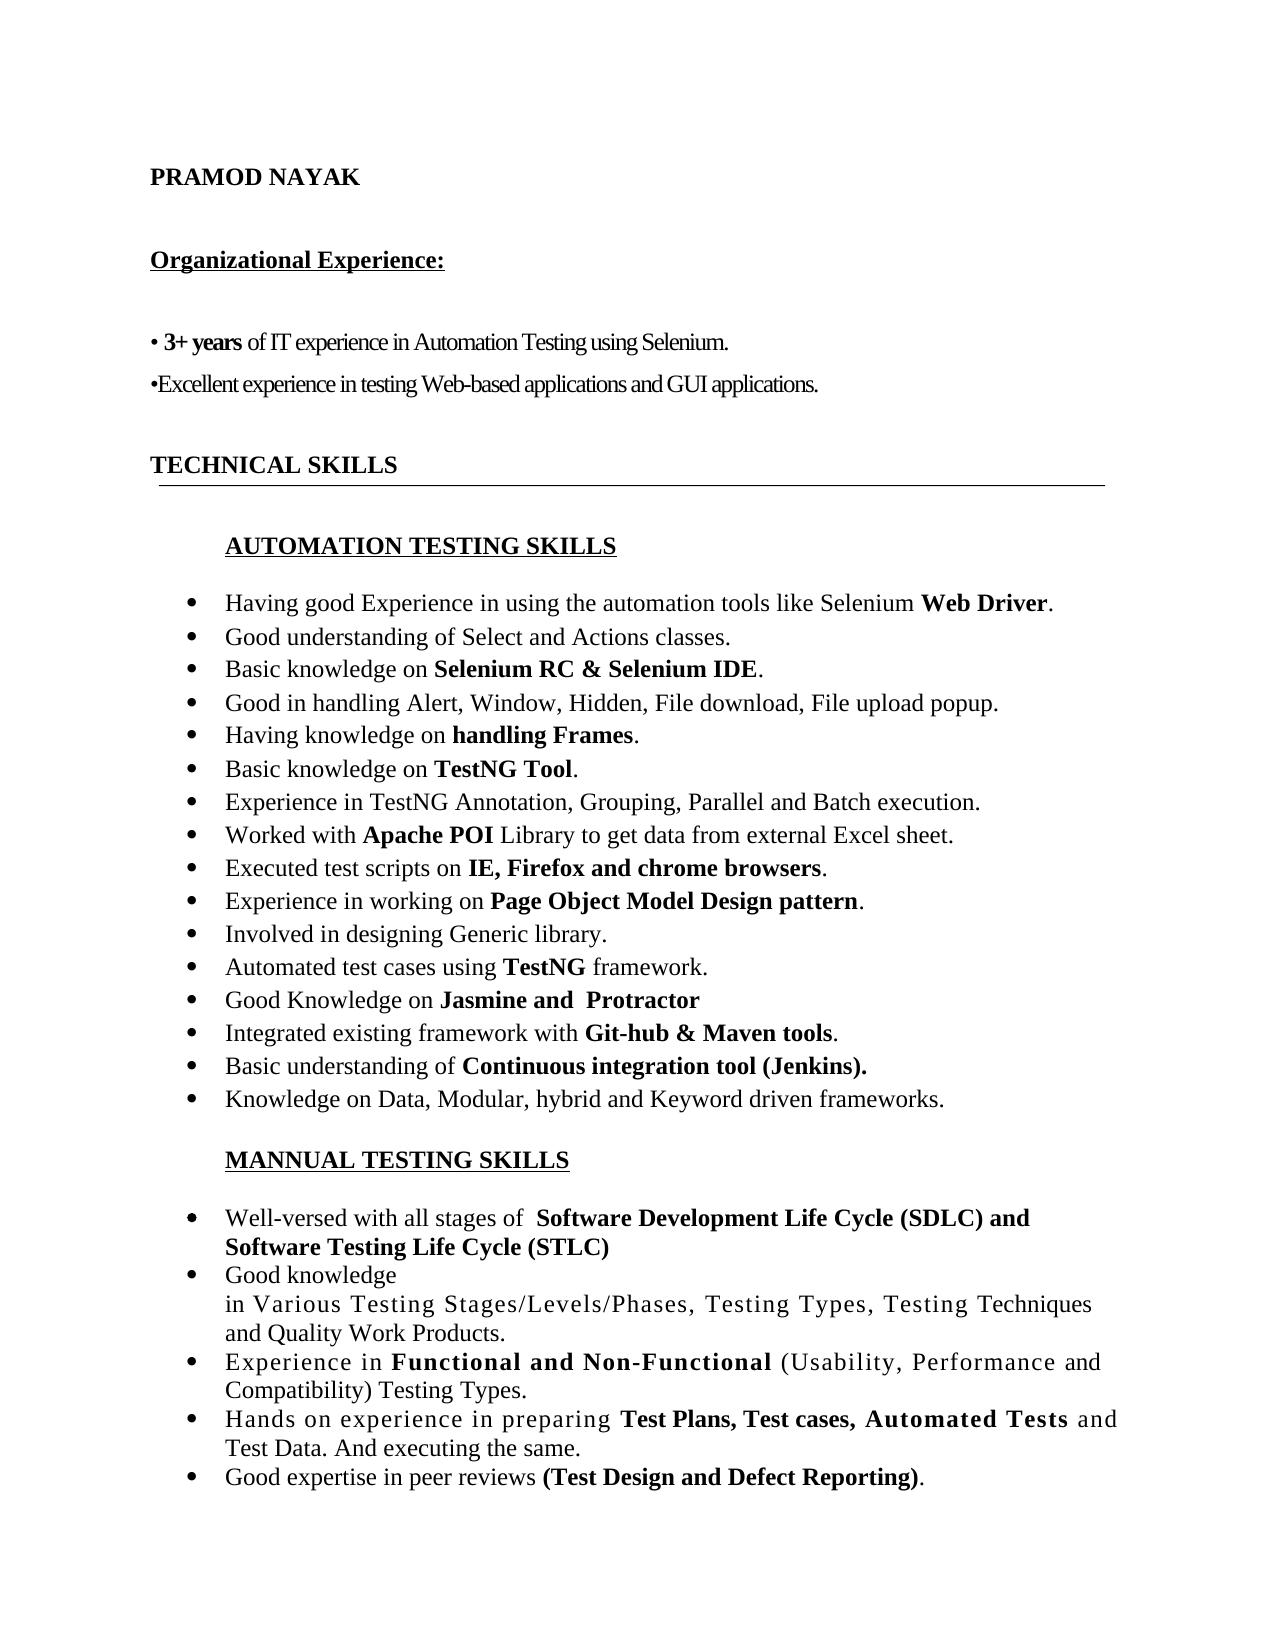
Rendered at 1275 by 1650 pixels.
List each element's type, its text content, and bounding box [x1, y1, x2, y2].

list Good expertise in peer reviews (Test Design and Defect Reporting). [187, 1462, 1125, 1491]
list Basic knowledge on Selenium RC & Selenium IDE. [187, 654, 1125, 683]
text •Excellent experience in testing Web-based applications and GUI applications. [150, 369, 1125, 397]
text TECHNICAL SKILLS [150, 451, 1125, 479]
list Good Knowledge on Jasmine and Protractor [187, 985, 1125, 1013]
list Good in handling Alert, Window, Hidden, File download, File upload popup. [187, 688, 1125, 716]
list Hands on experience in preparing Test Plans, Test cases, Automated Tests and Test Data. And executing the same. [187, 1404, 1125, 1462]
list Basic understanding of Continuous integration tool (Jenkins). [187, 1051, 1125, 1079]
list Having good Experience in using the automation tools like Selenium Web Driver. [187, 588, 1125, 617]
list AUTOMATION TESTING SKILLS [225, 531, 1125, 560]
list MANNUAL TESTING SKILLS [225, 1146, 1125, 1174]
list Integrated existing framework with Git-hub & Maven tools. [187, 1018, 1125, 1047]
list Well-versed with all stages of Software Development Life Cycle (SDLC) and Software Testing Life Cycle (STLC) [187, 1203, 1125, 1261]
list Worked with Apache POI Library to get data from external Excel sheet. [187, 820, 1125, 848]
list Experience in Functional and Non-Functional (Usability, Performance and Compatibility) Testing Types. [187, 1347, 1125, 1404]
list Knowledge on Data, Modular, hybrid and Keyword driven frameworks. [187, 1084, 1125, 1113]
list Executed test scripts on IE, Firefox and chrome browsers. [187, 853, 1125, 881]
list Basic knowledge on TestNG Tool. [187, 754, 1125, 782]
list Involved in designing Generic library. [187, 919, 1125, 947]
list Experience in TestNG Annotation, Grouping, Parallel and Batch execution. [187, 787, 1125, 815]
text Organizational Experience: [150, 245, 1125, 274]
text • 3+ years of IT experience in Automation Testing using Selenium. [150, 327, 1125, 356]
list Experience in working on Page Object Model Design pattern. [187, 886, 1125, 914]
list Good knowledge in Various Testing Stages/Levels/Phases, Testing Types, Testing Techniques and Quality Work Products. [187, 1261, 1125, 1347]
list Good understanding of Select and Actions classes. [187, 622, 1125, 650]
list Having knowledge on handling Frames. [187, 721, 1125, 749]
list Automated test cases using TestNG framework. [187, 952, 1125, 981]
text PRAMOD NAYAK [150, 162, 1125, 191]
